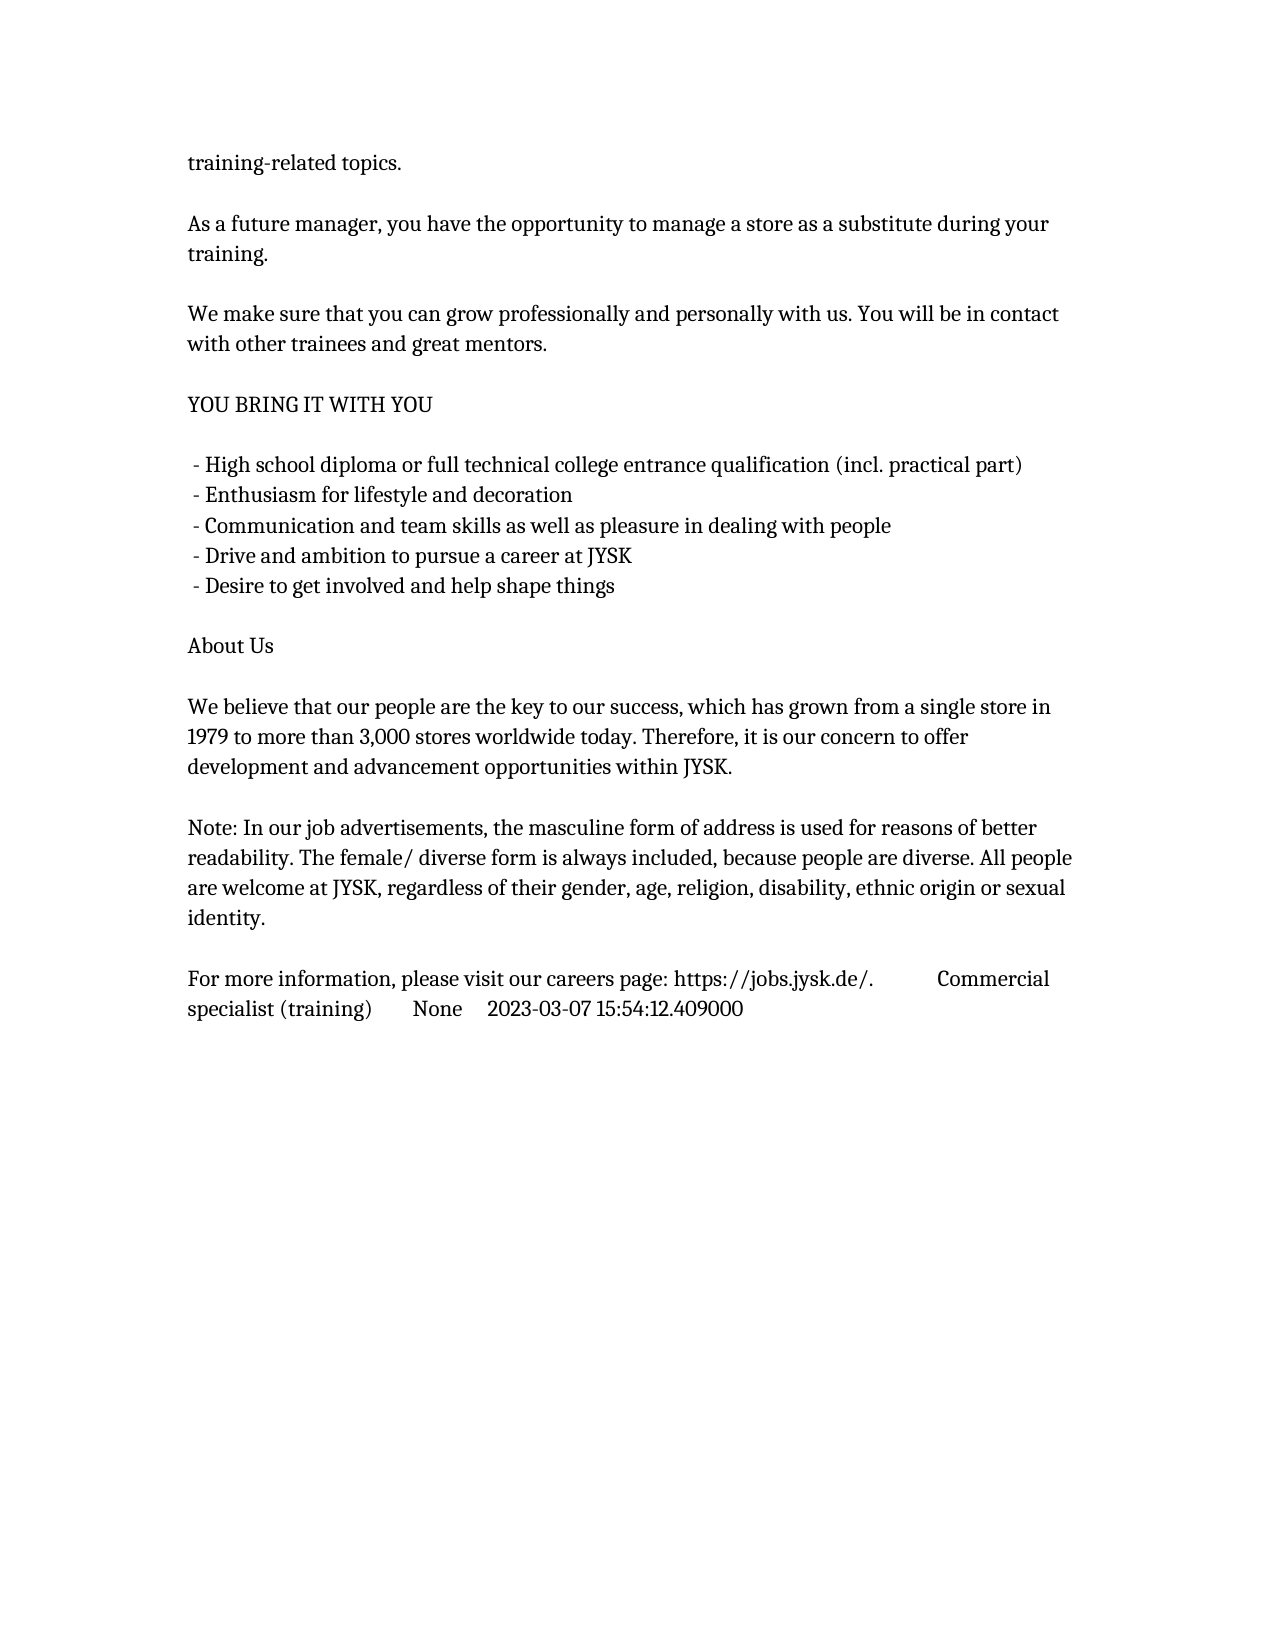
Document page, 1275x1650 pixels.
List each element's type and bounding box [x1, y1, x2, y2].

text [187, 150, 1087, 1052]
